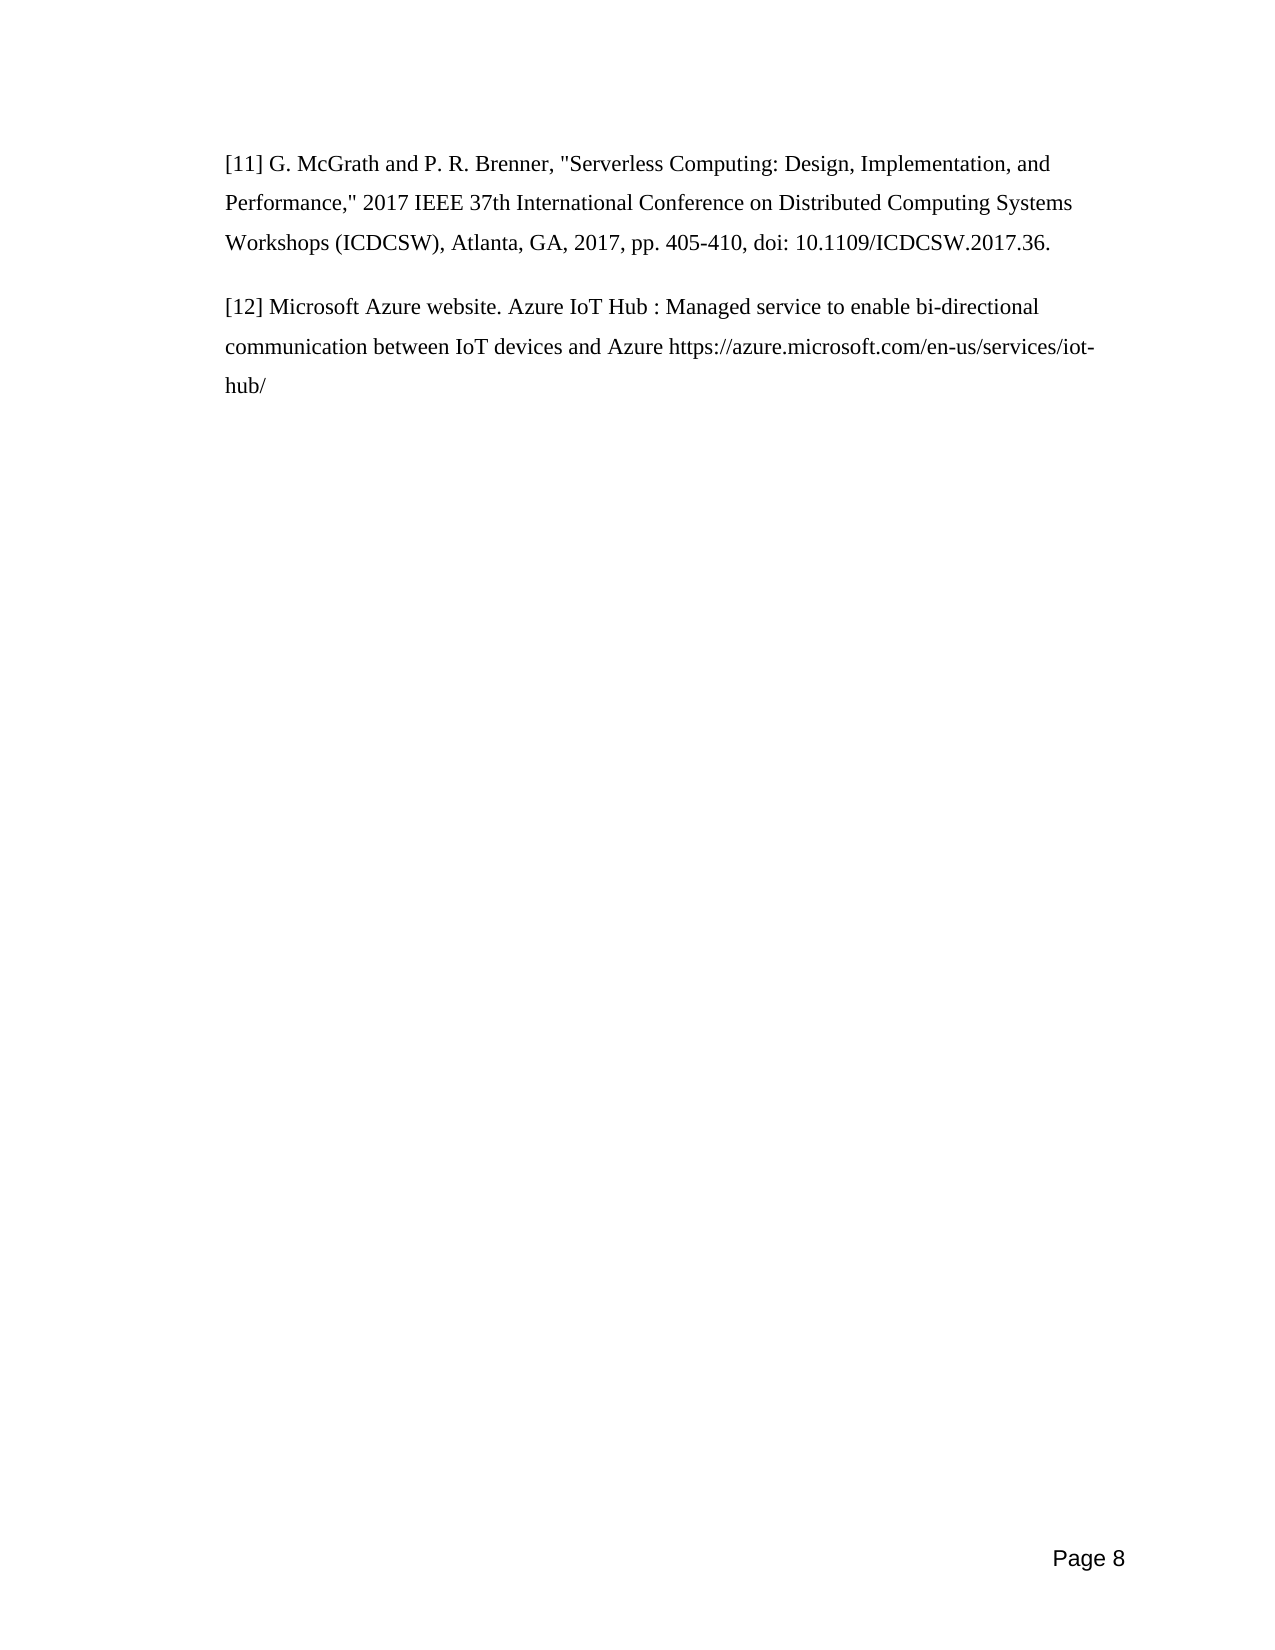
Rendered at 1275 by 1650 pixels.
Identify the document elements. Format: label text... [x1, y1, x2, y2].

text [12] Microsoft Azure website. Azure IoT Hub : Managed service to enable bi-directional communication between IoT devices and Azure https://azure.microsoft.com/en-us/services/iot-hub/ [225, 293, 1125, 399]
text [11] G. McGrath and P. R. Brenner, "Serverless Computing: Design, Implementation, and Performance," 2017 IEEE 37th International Conference on Distributed Computing Systems Workshops (ICDCSW), Atlanta, GA, 2017, pp. 405-410, doi: 10.1109/ICDCSW.2017.36. [225, 150, 1125, 255]
